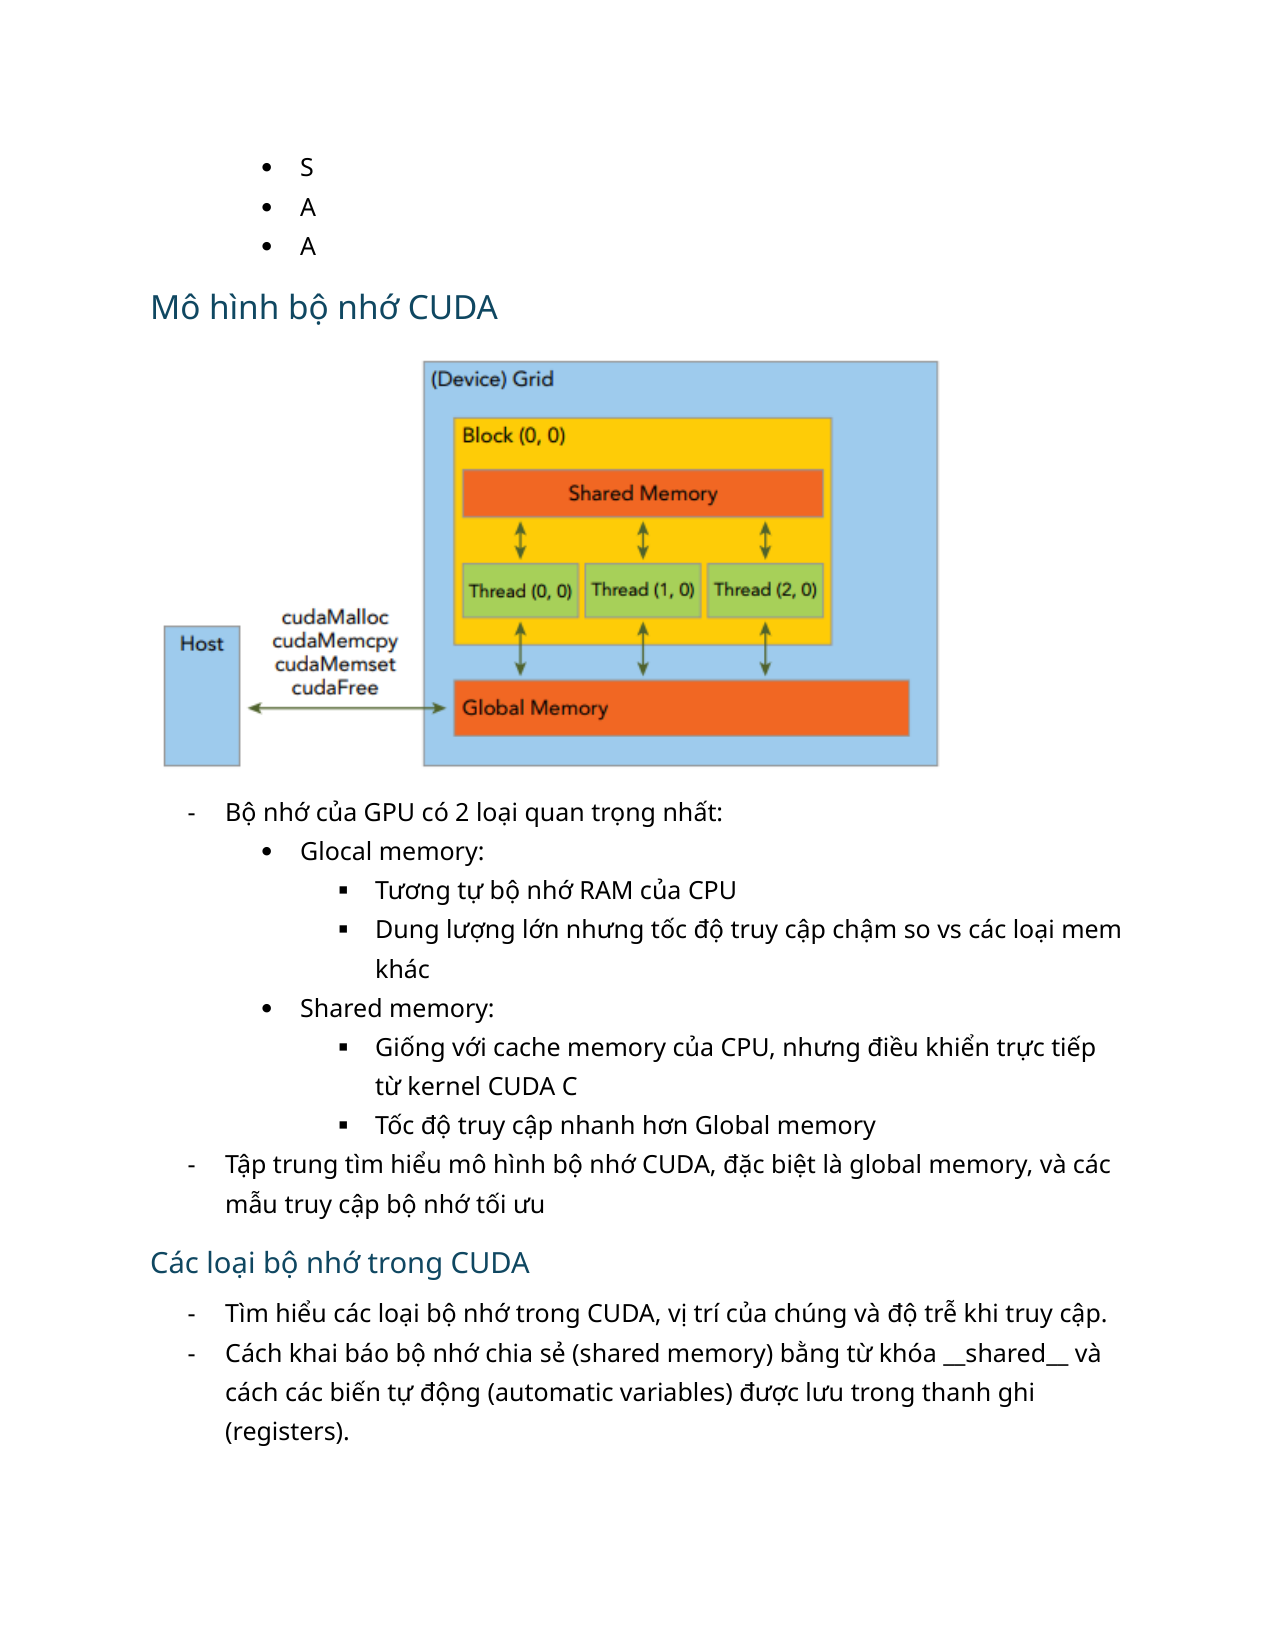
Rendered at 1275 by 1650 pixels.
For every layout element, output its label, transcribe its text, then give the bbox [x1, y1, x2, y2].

list S [262, 150, 1125, 184]
list Tương tự bộ nhớ RAM của CPU [337, 873, 1125, 907]
list Cách khai báo bộ nhớ chia sẻ (shared memory) bằng từ khóa __shared__ và cách các biến tự động (automatic variables) được lưu trong thanh ghi (registers). [187, 1335, 1125, 1448]
picture [150, 344, 946, 773]
list A [262, 189, 1125, 223]
list Tập trung tìm hiểu mô hình bộ nhớ CUDA, đặc biệt là global memory, và các mẫu truy cập bộ nhớ tối ưu [187, 1147, 1125, 1220]
list Shared memory: [262, 991, 1125, 1024]
list Tốc độ truy cập nhanh hơn Global memory [337, 1108, 1125, 1142]
list Bộ nhớ của GPU có 2 loại quan trọng nhất: [187, 795, 1125, 829]
subtitle Mô hình bộ nhớ CUDA [150, 284, 1125, 329]
list Dung lượng lớn nhưng tốc độ truy cập chậm so vs các loại mem khác [337, 912, 1125, 985]
list Giống với cache memory của CPU, nhưng điều khiển trực tiếp từ kernel CUDA C [337, 1030, 1125, 1103]
list A [262, 228, 1125, 262]
list Tìm hiểu các loại bộ nhớ trong CUDA, vị trí của chúng và độ trễ khi truy cập. [187, 1296, 1125, 1330]
list Glocal memory: [262, 834, 1125, 868]
subtitle Các loại bộ nhớ trong CUDA [150, 1242, 1125, 1282]
